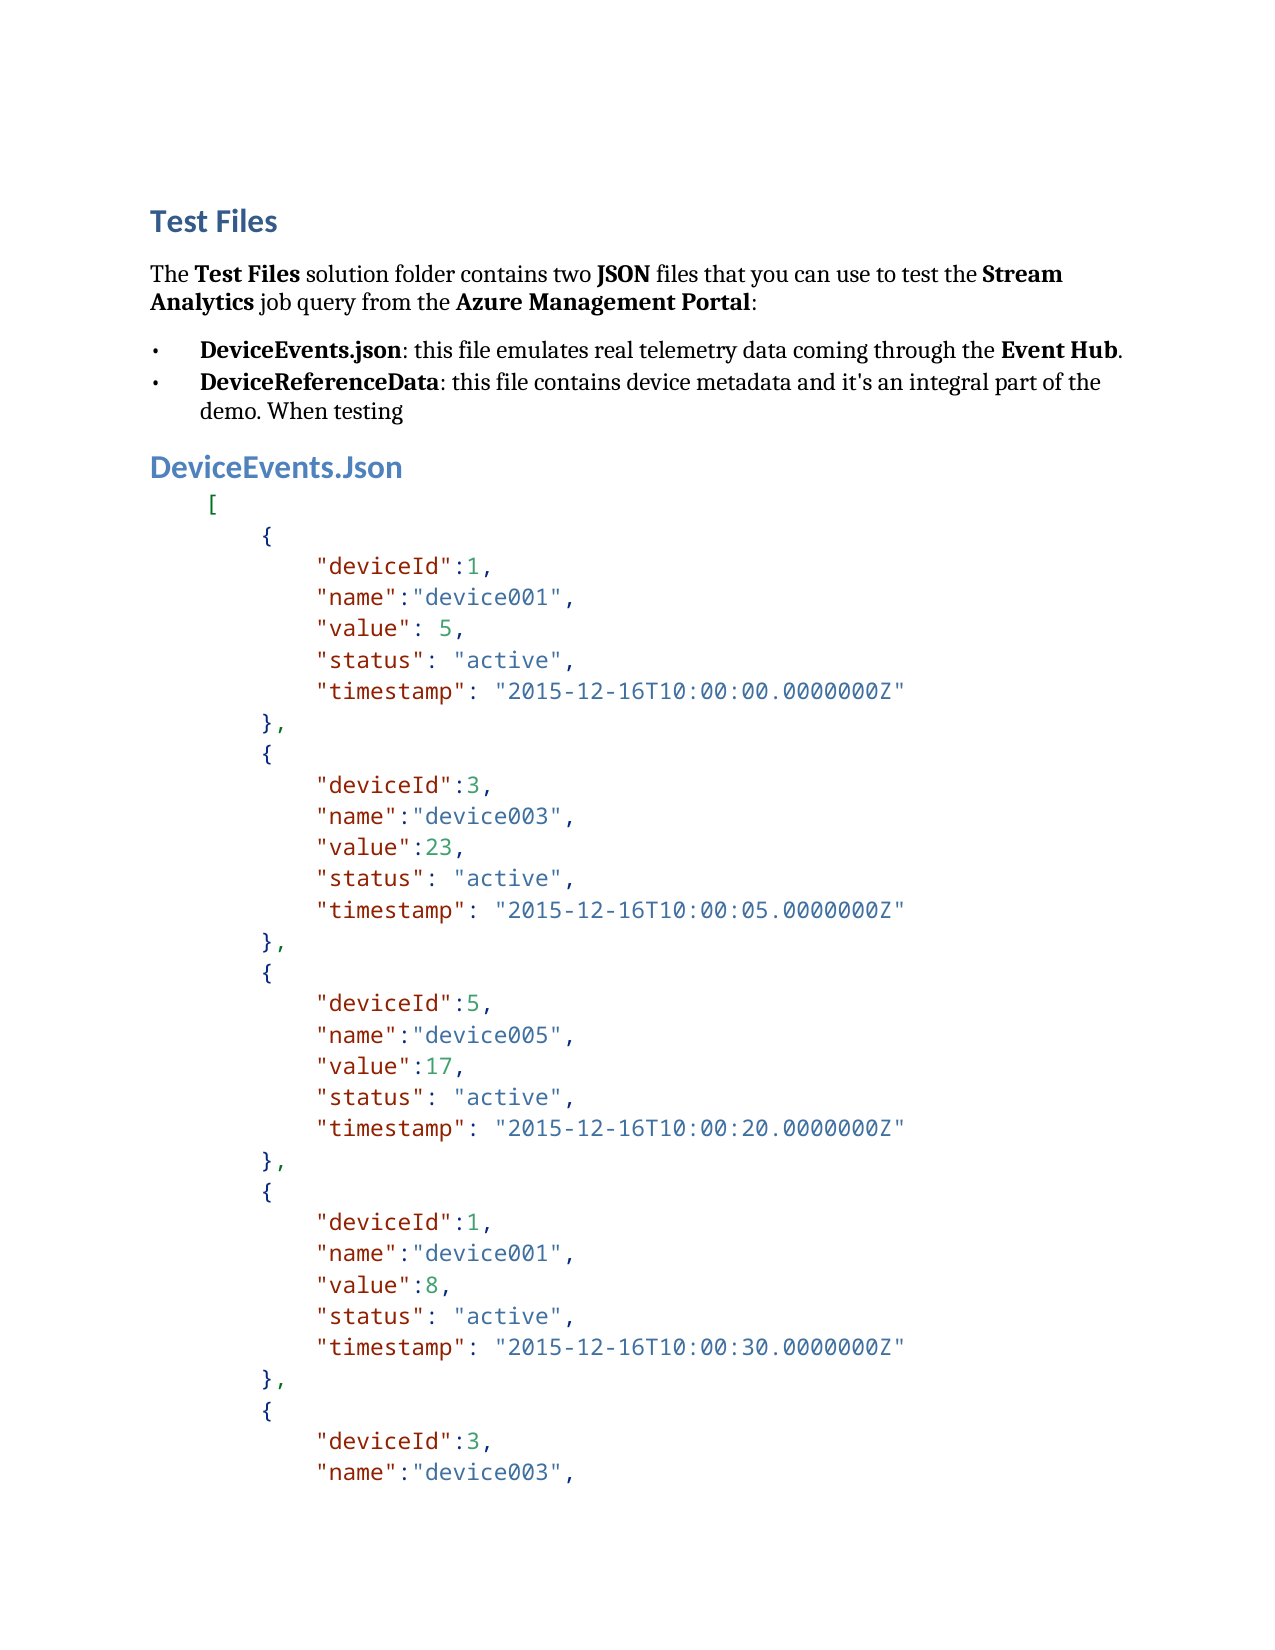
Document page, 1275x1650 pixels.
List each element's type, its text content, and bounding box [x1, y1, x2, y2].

text The Test Files solution folder contains two JSON files that you can use to test the Stream Analytics job query from the Azure Management Portal: [150, 259, 1125, 317]
list DeviceEvents.json: this file emulates real telemetry data coming through the Event Hub. [150, 336, 1125, 364]
list DeviceReferenceData: this file contains device metadata and it's an integral part of the demo. When testing [150, 368, 1125, 426]
subtitle Test Files [150, 200, 1125, 241]
subtitle DeviceEvents.Json [150, 447, 1125, 487]
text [150, 487, 1125, 1487]
